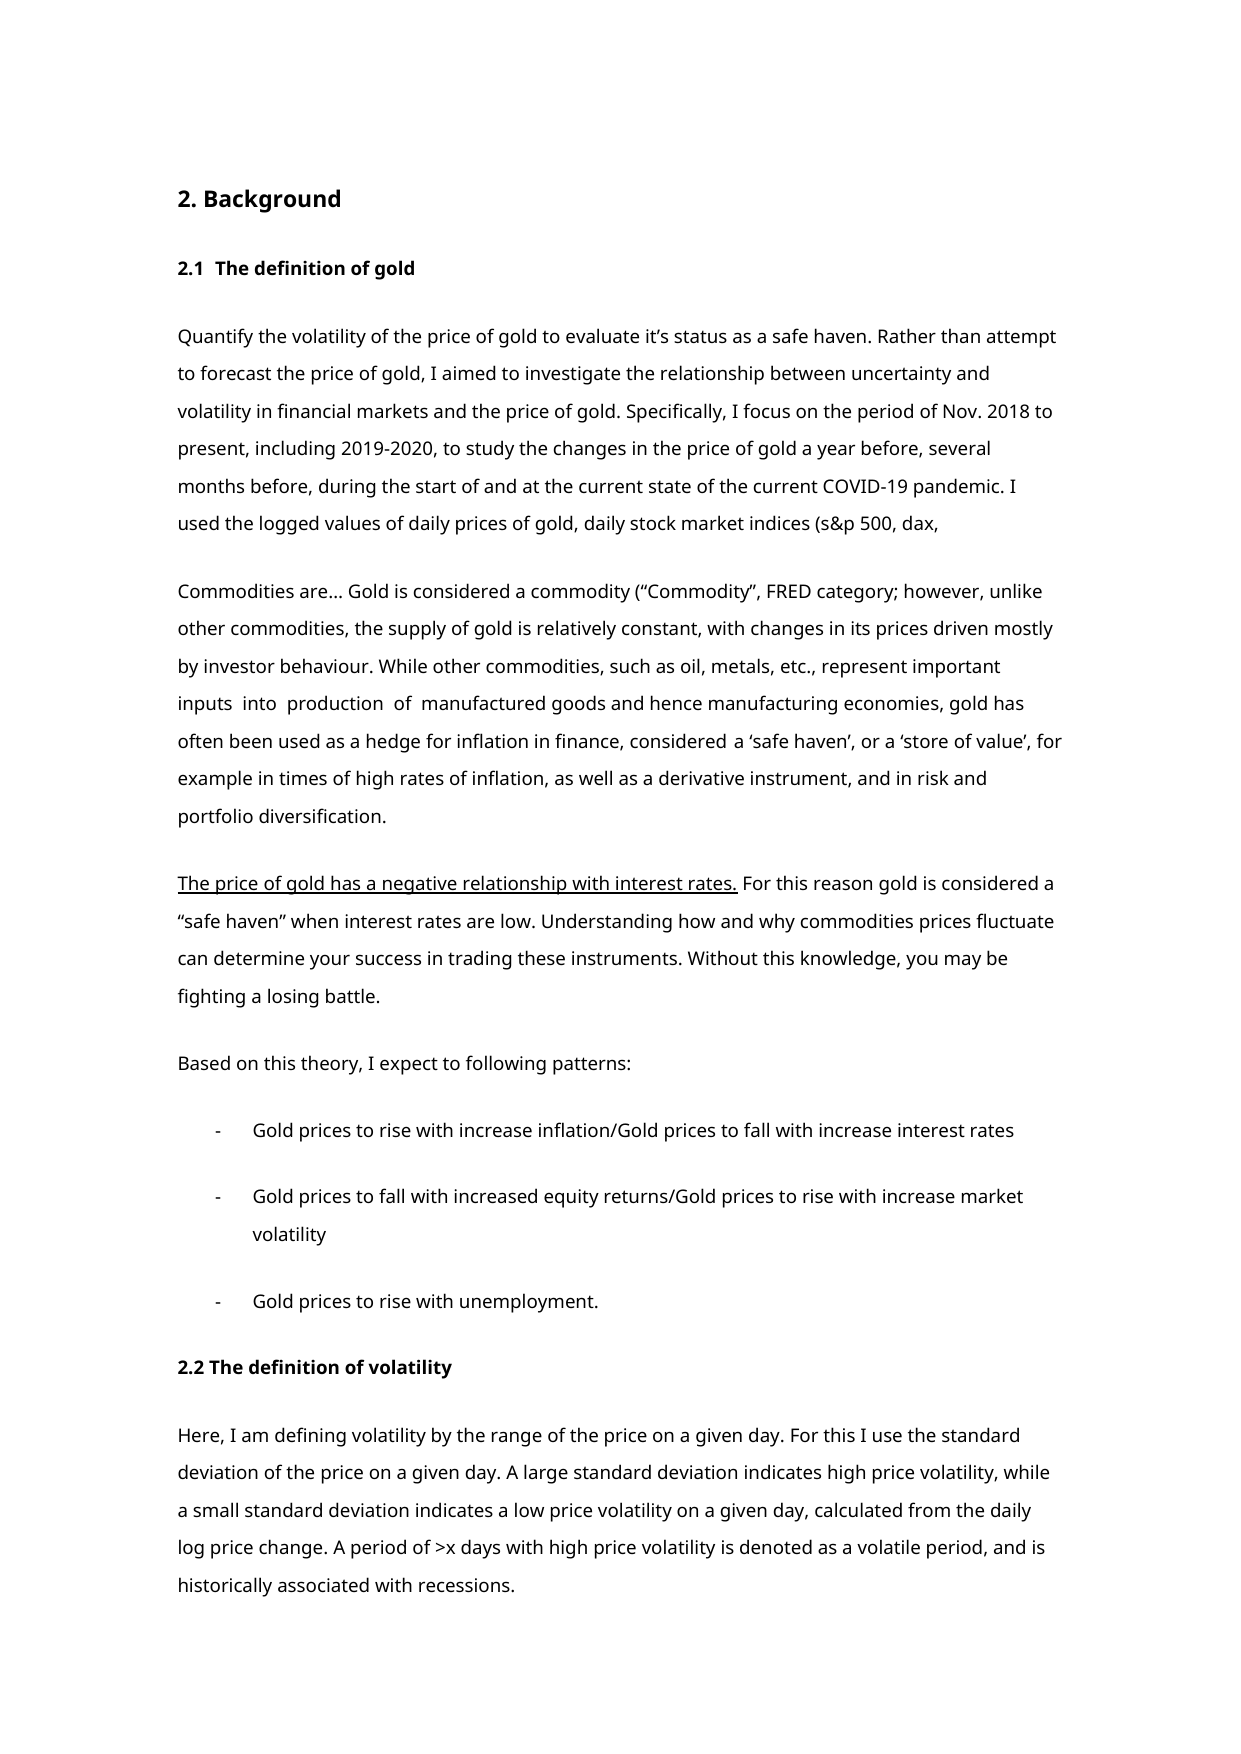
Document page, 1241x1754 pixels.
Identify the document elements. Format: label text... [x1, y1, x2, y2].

text 2.2 The definition of volatility [177, 1343, 1063, 1380]
text Here, I am defining volatility by the range of the price on a given day. For this I use the standard deviation of the price on a given day. A large standard deviation indicates high price volatility, while a small standard deviation indicates a low price volatility on a given day, calculated from the daily log price change. A period of >x days with high price volatility is denoted as a volatile period, and is historically associated with recessions. [177, 1410, 1063, 1598]
list Gold prices to fall with increased equity returns/Gold prices to rise with increase market volatility [215, 1172, 1063, 1247]
list Gold prices to rise with increase inflation/Gold prices to fall with increase interest rates [215, 1105, 1063, 1143]
text Quantify the volatility of the price of gold to evaluate it’s status as a safe haven. Rather than attempt to forecast the price of gold, I aimed to investigate the relationship between uncertainty and volatility in financial markets and the price of gold. Specifically, I focus on the period of Nov. 2018 to present, including 2019-2020, to study the changes in the price of gold a year before, several months before, during the start of and at the current state of the current COVID-19 pandemic. I used the logged values of daily prices of gold, daily stock market indices (s&p 500, dax, [177, 311, 1063, 536]
text Based on this theory, I expect to following patterns: [177, 1038, 1063, 1076]
text The price of gold has a negative relationship with interest rates. For this reason gold is considered a “safe haven” when interest rates are low. Understanding how and why commodities prices fluctuate can determine your success in trading these instruments. Without this knowledge, you may be fighting a losing battle. [177, 858, 1063, 1008]
list The definition of gold [177, 243, 1063, 281]
text 2. Background [177, 177, 1063, 214]
text Commodities are… Gold is considered a commodity (“Commodity”, FRED category; however, unlike other commodities, the supply of gold is relatively constant, with changes in its prices driven mostly by investor behaviour. While other commodities, such as oil, metals, etc., represent important inputs into production of manufactured goods and hence manufacturing economies, gold has often been used as a hedge for inflation in finance, considered a ‘safe haven’, or a ‘store of value’, for example in times of high rates of inflation, as well as a derivative instrument, and in risk and portfolio diversification. [177, 566, 1063, 828]
list Gold prices to rise with unemployment. [215, 1276, 1063, 1313]
